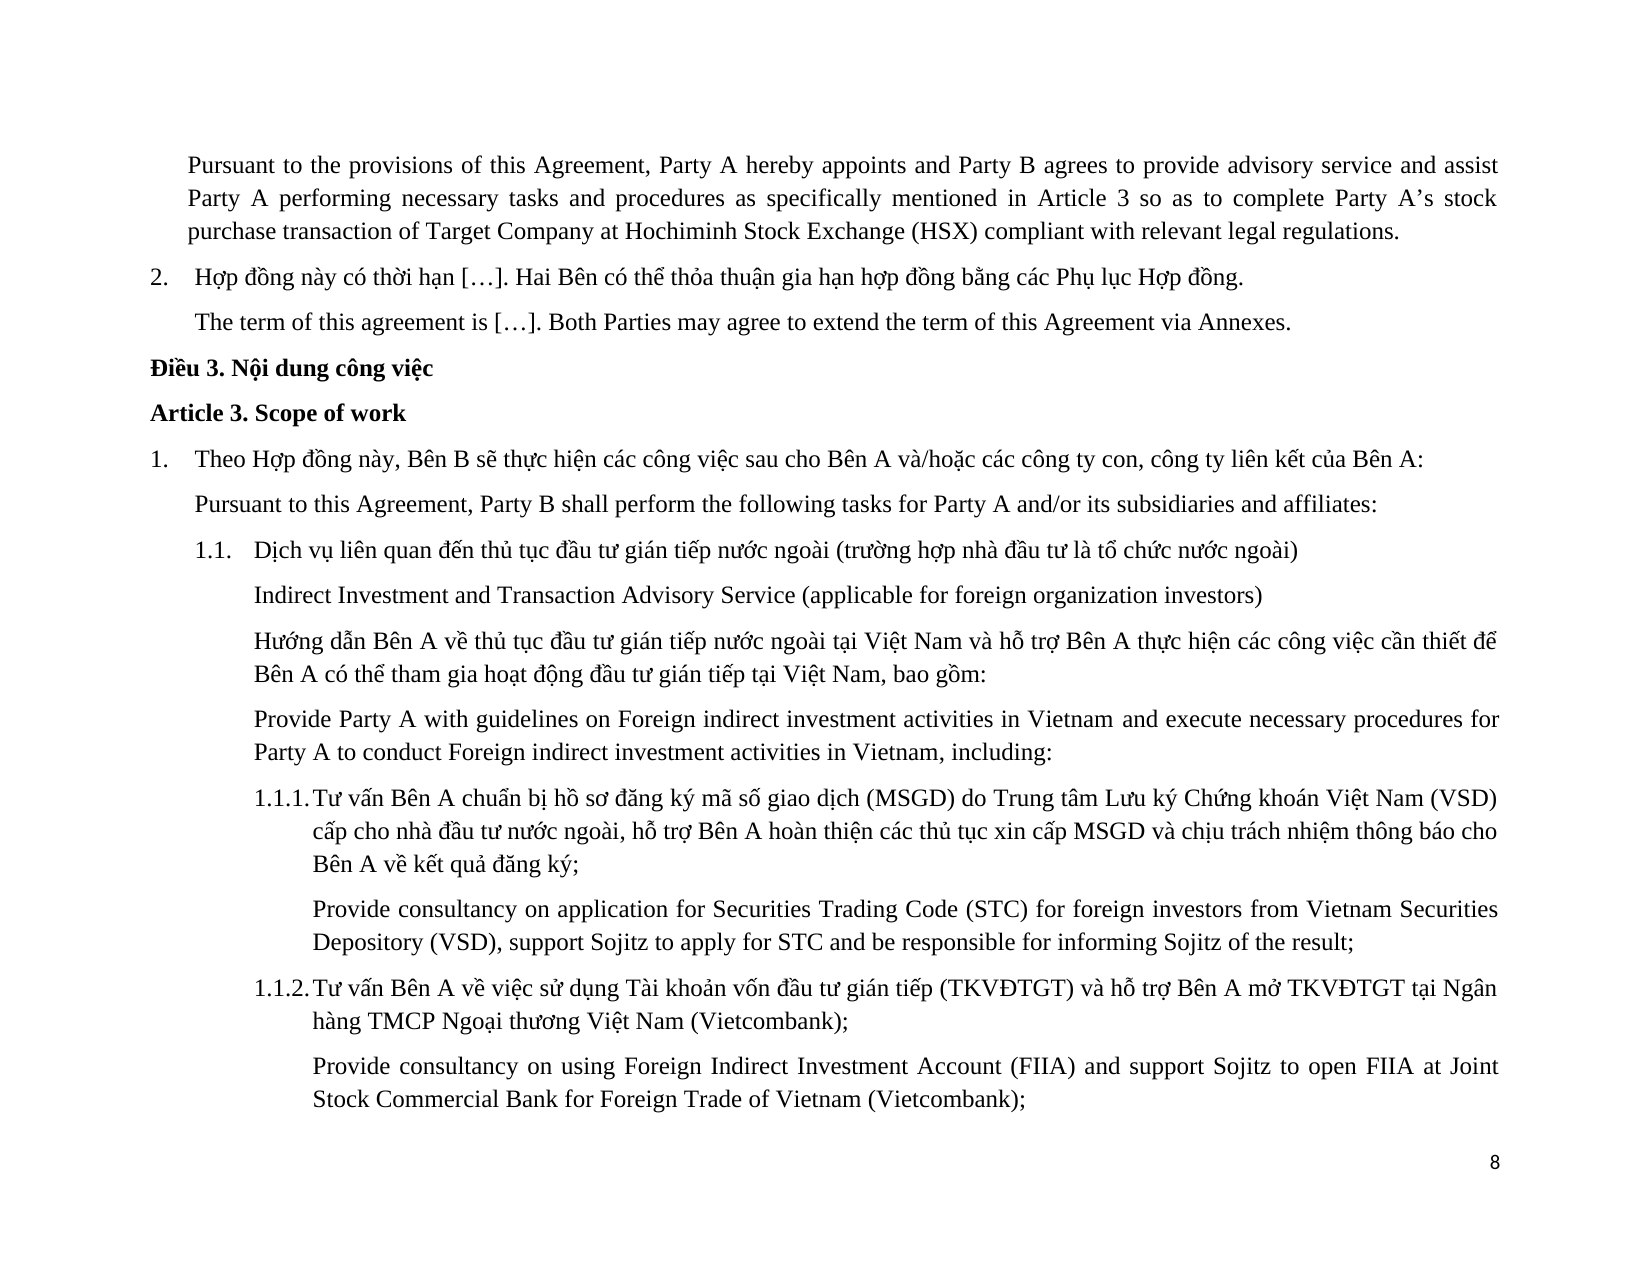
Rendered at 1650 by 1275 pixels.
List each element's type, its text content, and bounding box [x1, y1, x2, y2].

text Provide Party A with guidelines on Foreign indirect investment activities in Vietnam and execute necessary procedures for Party A to conduct Foreign indirect investment activities in Vietnam, including: [253, 704, 1500, 766]
list Pursuant to the provisions of this Agreement, Party A hereby appoints and Party B agrees to provide advisory service and assist Party A performing necessary tasks and procedures as specifically mentioned in Article 3 so as to complete Party A’s stock purchase transaction of Target Company at Hochiminh Stock Exchange (HSX) compliant with relevant legal regulations. [187, 150, 1500, 245]
list The term of this agreement is […]. Both Parties may agree to extend the term of this Agreement via Annexes. [194, 307, 1500, 336]
text Pursuant to this Agreement, Party B shall perform the following tasks for Party A and/or its subsidiaries and affiliates: [194, 489, 1500, 518]
text Điều 3. Nội dung công việc [150, 353, 1500, 381]
list Indirect Investment and Transaction Advisory Service (applicable for foreign organization investors) [253, 580, 1500, 609]
text Provide consultancy on using Foreign Indirect Investment Account (FIIA) and support Sojitz to open FIIA at Joint Stock Commercial Bank for Foreign Trade of Vietnam (Vietcombank); [312, 1051, 1500, 1113]
list Dịch vụ liên quan đến thủ tục đầu tư gián tiếp nước ngoài (trường hợp nhà đầu tư là tổ chức nước ngoài) [194, 535, 1500, 563]
text Hướng dẫn Bên A về thủ tục đầu tư gián tiếp nước ngoài tại Việt Nam và hỗ trợ Bên A thực hiện các công việc cần thiết để Bên A có thể tham gia hoạt động đầu tư gián tiếp tại Việt Nam, bao gồm: [253, 626, 1500, 687]
list Tư vấn Bên A về việc sử dụng Tài khoản vốn đầu tư gián tiếp (TKVĐTGT) và hỗ trợ Bên A mở TKVĐTGT tại Ngân hàng TMCP Ngoại thương Việt Nam (Vietcombank); [253, 973, 1500, 1035]
list Hợp đồng này có thời hạn […]. Hai Bên có thể thỏa thuận gia hạn hợp đồng bằng các Phụ lục Hợp đồng. [150, 262, 1500, 290]
list Tư vấn Bên A chuẩn bị hồ sơ đăng ký mã số giao dịch (MSGD) do Trung tâm Lưu ký Chứng khoán Việt Nam (VSD) cấp cho nhà đầu tư nước ngoài, hỗ trợ Bên A hoàn thiện các thủ tục xin cấp MSGD và chịu trách nhiệm thông báo cho Bên A về kết quả đăng ký; [253, 783, 1500, 878]
text Provide consultancy on application for Securities Trading Code (STC) for foreign investors from Vietnam Securities Depository (VSD), support Sojitz to apply for STC and be responsible for informing Sojitz of the result; [312, 894, 1500, 956]
text Article 3. Scope of work [150, 398, 1500, 427]
list Theo Hợp đồng này, Bên B sẽ thực hiện các công việc sau cho Bên A và/hoặc các công ty con, công ty liên kết của Bên A: [150, 444, 1500, 472]
